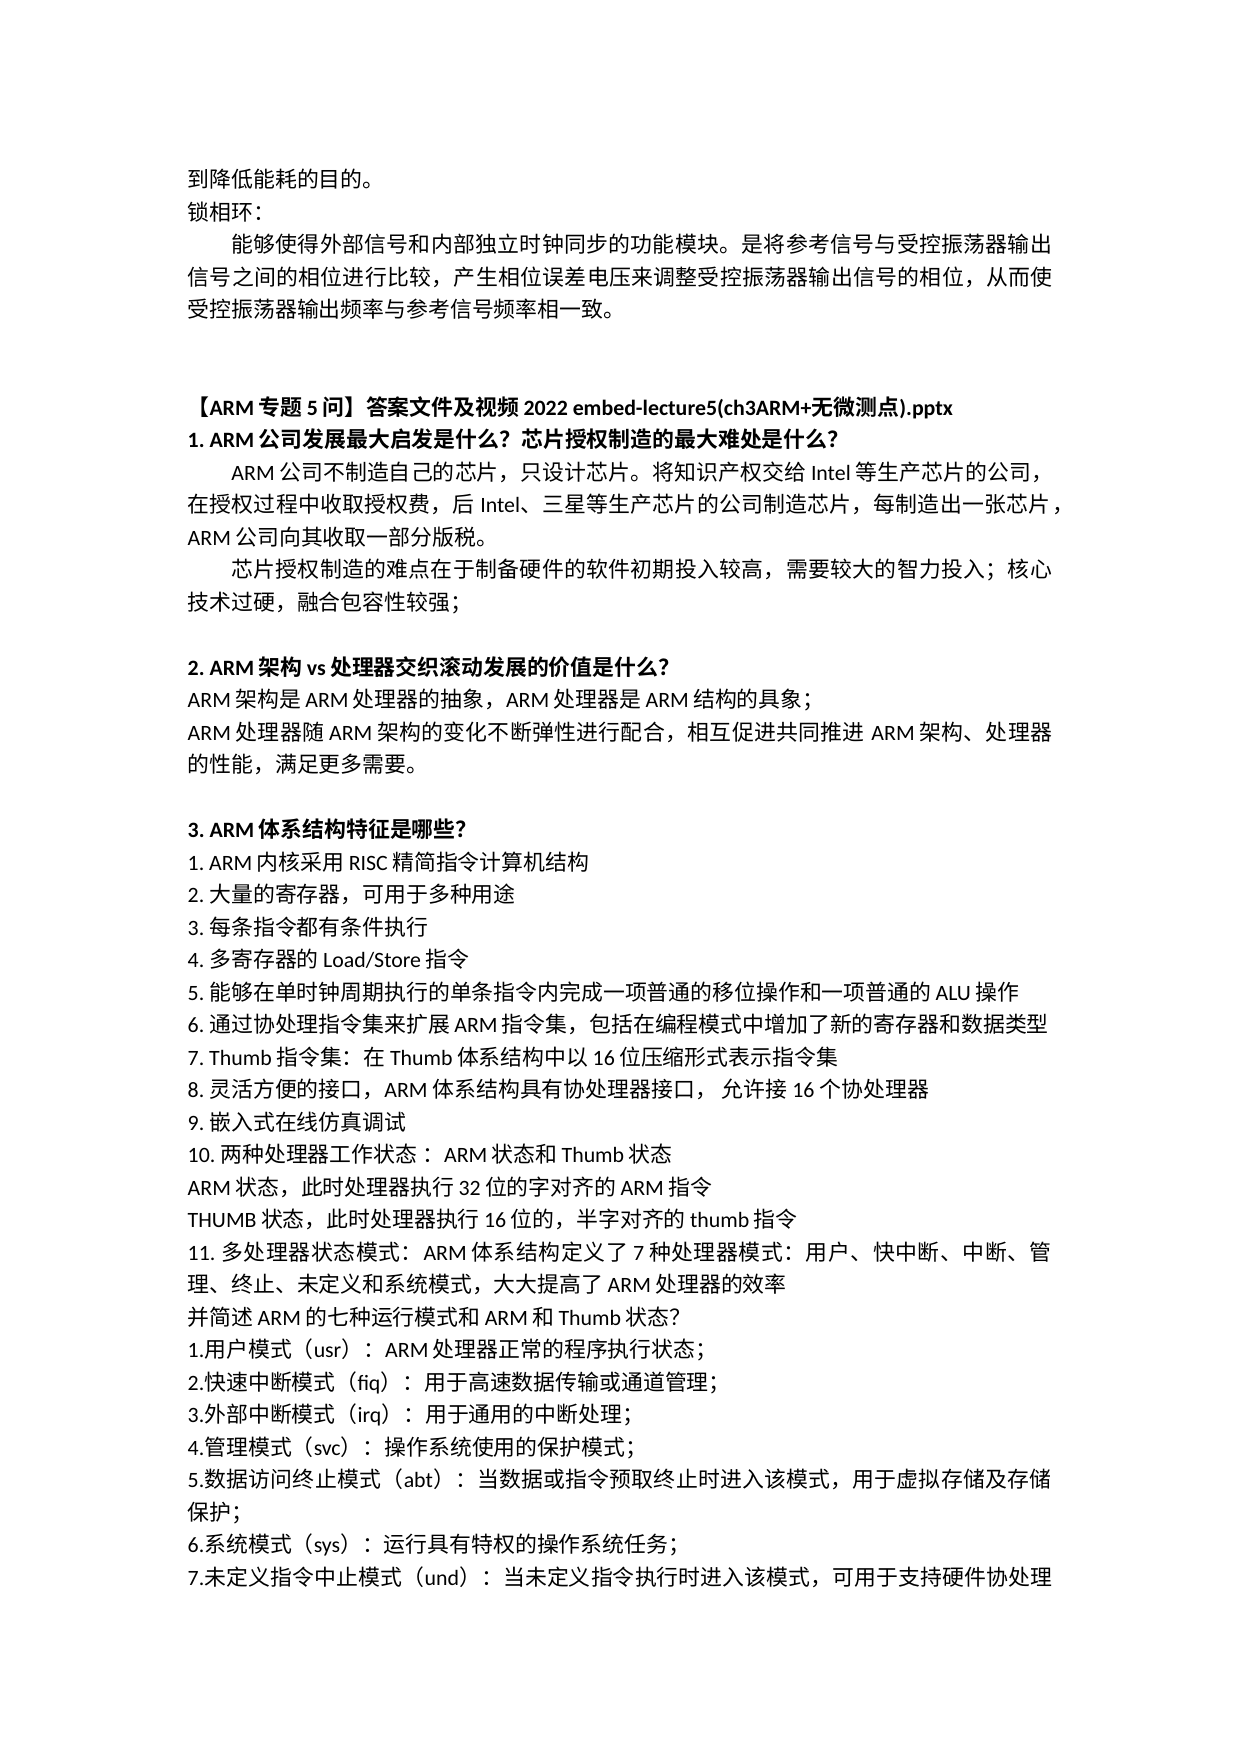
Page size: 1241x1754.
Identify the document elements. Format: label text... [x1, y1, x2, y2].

text 锁相环： [187, 194, 1053, 227]
text 8. 灵活方便的接口，ARM 体系结构具有协处理器接口， 允许接 16 个协处理器 [187, 1072, 1053, 1104]
text 10. 两种处理器工作状态 ：ARM状态和Thumb状态 [187, 1137, 1053, 1169]
text 4.管理模式（svc）：操作系统使用的保护模式； [187, 1429, 1053, 1462]
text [187, 1559, 1053, 1592]
text 7. Thumb指令集：在Thumb体系结构中以16位压缩形式表示指令集 [187, 1039, 1053, 1072]
text 3.外部中断模式（irq）：用于通用的中断处理； [187, 1397, 1053, 1429]
text 3. ARM体系结构特征是哪些？ [187, 812, 1053, 844]
text 2. ARM架构vs处理器交织滚动发展的价值是什么？ [187, 649, 1053, 682]
text 能够使得外部信号和内部独立时钟同步的功能模块。是将参考信号与受控振荡器输出信号之间的相位进行比较，产生相位误差电压来调整受控振荡器输出信号的相位，从而使受控振荡器输出频率与参考信号频率相一致。 [187, 227, 1053, 324]
text 1. ARM公司发展最大启发是什么？芯片授权制造的最大难处是什么？ [187, 422, 1053, 454]
text 2.快速中断模式（fiq）：用于高速数据传输或通道管理； [187, 1364, 1053, 1397]
text ARM处理器随ARM架构的变化不断弹性进行配合，相互促进共同推进ARM架构、处理器的性能，满足更多需要。 [187, 714, 1053, 779]
text 6. 通过协处理指令集来扩展ARM指令集，包括在编程模式中增加了新的寄存器和数据类型 [187, 1007, 1053, 1039]
text 1. ARM内核采用RISC精简指令计算机结构 [187, 844, 1053, 877]
text 5.数据访问终止模式（abt）：当数据或指令预取终止时进入该模式，用于虚拟存储及存储保护； [187, 1462, 1053, 1527]
text 5. 能够在单时钟周期执行的单条指令内完成一项普通的移位操作和一项普通的ALU操作 [187, 974, 1053, 1007]
text ARM架构是ARM处理器的抽象，ARM处理器是ARM结构的具象； [187, 682, 1053, 714]
text 芯片授权制造的难点在于制备硬件的软件初期投入较高，需要较大的智力投入；核心技术过硬，融合包容性较强； [187, 552, 1053, 617]
text ARM状态，此时处理器执行32位的字对齐的ARM指令 [187, 1169, 1053, 1202]
text 2. 大量的寄存器，可用于多种用途 [187, 877, 1053, 909]
text THUMB状态，此时处理器执行16位的，半字对齐的thumb指令 [187, 1202, 1053, 1234]
text 4. 多寄存器的Load/Store指令 [187, 942, 1053, 974]
text ARM公司不制造自己的芯片，只设计芯片。将知识产权交给Intel等生产芯片的公司，在授权过程中收取授权费，后Intel、三星等生产芯片的公司制造芯片，每制造出一张芯片，ARM公司向其收取一部分版税。 [187, 454, 1053, 552]
text 并简述ARM的七种运行模式和ARM和Thumb状态？ [187, 1299, 1053, 1332]
text 3. 每条指令都有条件执行 [187, 909, 1053, 942]
text 6.系统模式（sys）：运行具有特权的操作系统任务； [187, 1527, 1053, 1559]
text 【ARM专题5问】答案文件及视频2022 embed-lecture5(ch3ARM+无微测点).pptx [187, 389, 1053, 422]
text 1.用户模式（usr）：ARM处理器正常的程序执行状态； [187, 1332, 1053, 1364]
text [187, 162, 1053, 194]
text 11. 多处理器状态模式：ARM体系结构定义了7种处理器模式：用户、快中断、中断、管理、终止、未定义和系统模式，大大提高了ARM处理器的效率 [187, 1234, 1053, 1299]
text 9. 嵌入式在线仿真调试 [187, 1104, 1053, 1137]
